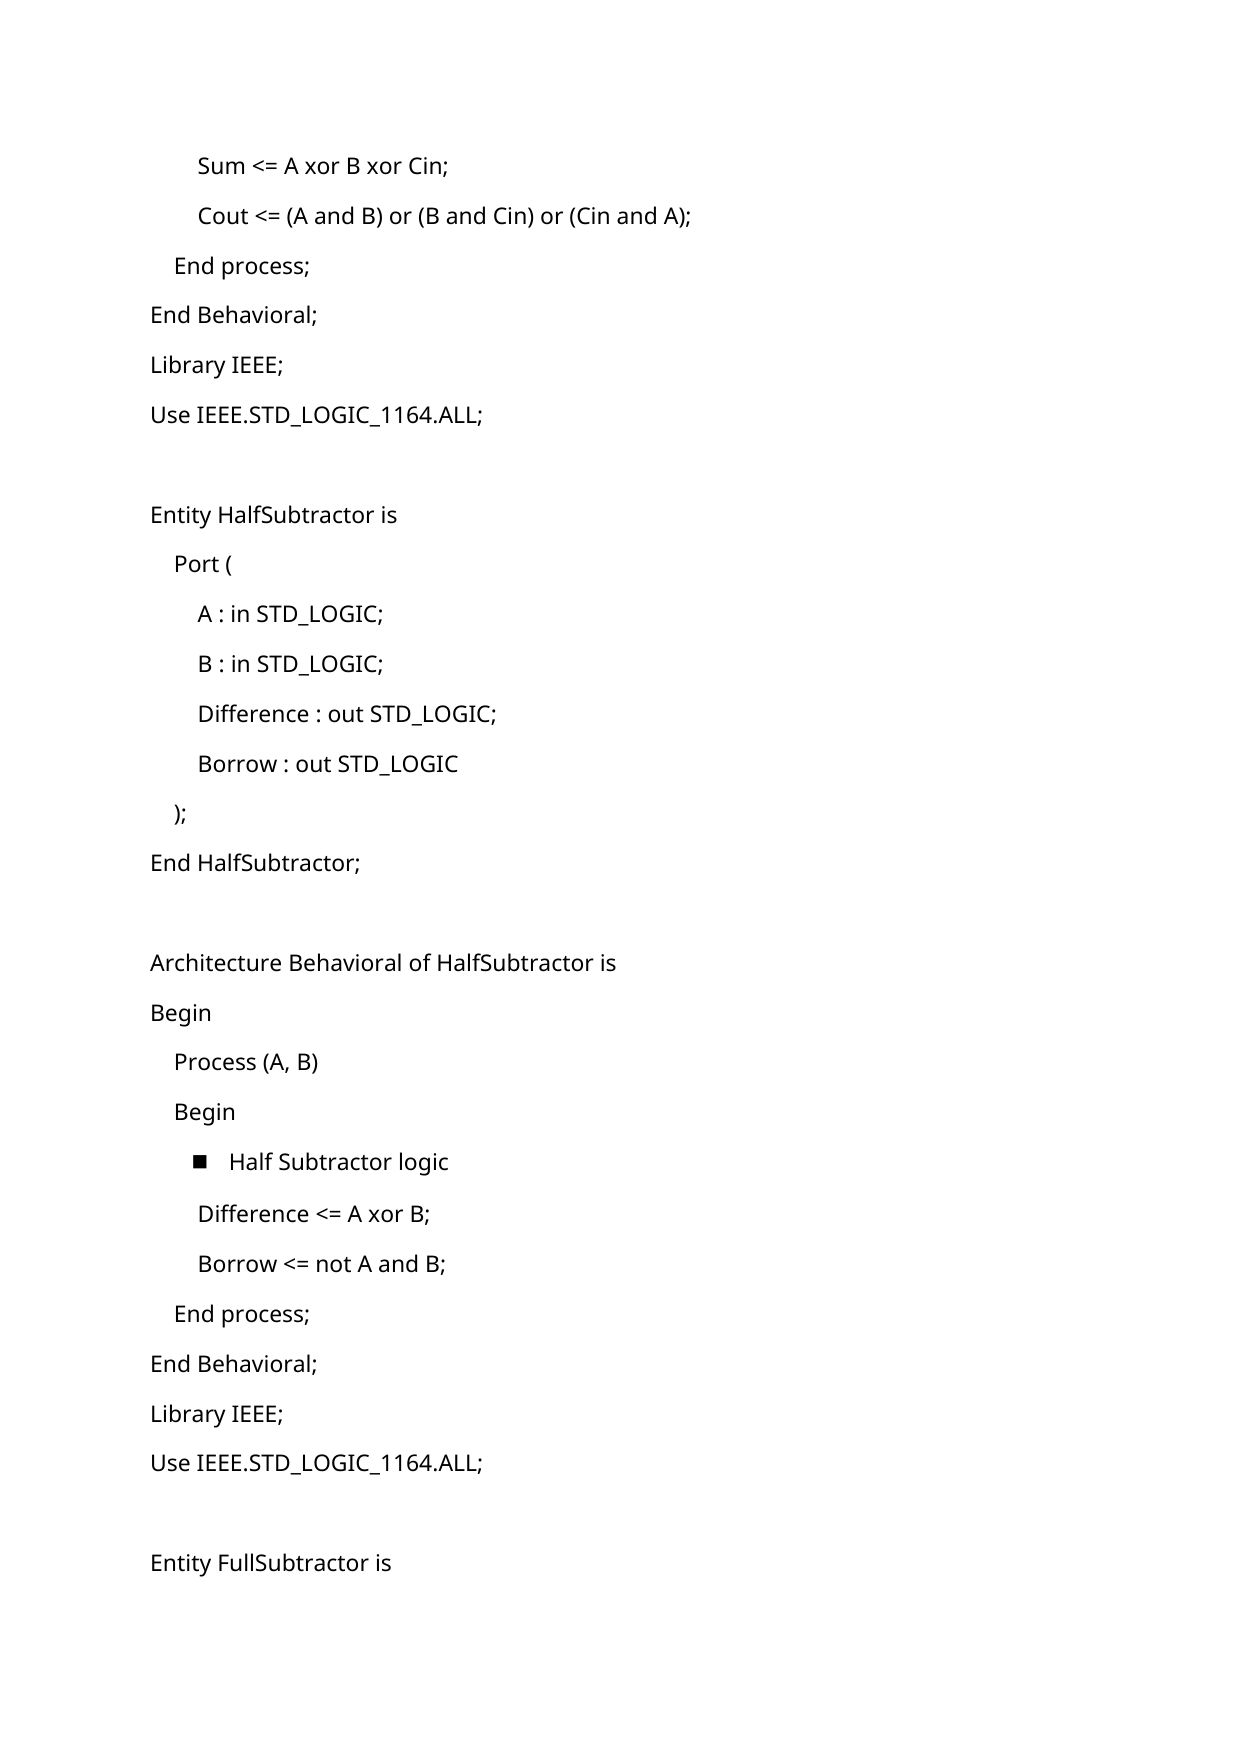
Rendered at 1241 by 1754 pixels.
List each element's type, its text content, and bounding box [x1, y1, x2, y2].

text Library IEEE; [150, 1398, 1090, 1429]
text Architecture Behavioral of HalfSubtractor is [150, 947, 1090, 978]
text Difference : out STD_LOGIC; [150, 698, 1090, 729]
text Sum <= A xor B xor Cin; [150, 150, 1090, 181]
text Difference <= A xor B; [150, 1198, 1090, 1230]
text End HalfSubtractor; [150, 847, 1090, 878]
text Entity FullSubtractor is [150, 1547, 1090, 1578]
text Use IEEE.STD_LOGIC_1164.ALL; [150, 1447, 1090, 1479]
text B : in STD_LOGIC; [150, 648, 1090, 679]
text Begin [150, 1096, 1090, 1127]
text Use IEEE.STD_LOGIC_1164.ALL; [150, 399, 1090, 430]
text Entity HalfSubtractor is [150, 498, 1090, 530]
text Borrow <= not A and B; [150, 1248, 1090, 1279]
text Cout <= (A and B) or (B and Cin) or (Cin and A); [150, 200, 1090, 231]
text End process; [150, 249, 1090, 281]
list Half Subtractor logic [191, 1146, 1090, 1177]
text ); [150, 797, 1090, 828]
text Process (A, B) [150, 1046, 1090, 1077]
text Borrow : out STD_LOGIC [150, 747, 1090, 779]
text End Behavioral; [150, 1348, 1090, 1379]
text Begin [150, 996, 1090, 1028]
text Library IEEE; [150, 349, 1090, 380]
text Port ( [150, 548, 1090, 579]
text End Behavioral; [150, 299, 1090, 331]
text End process; [150, 1298, 1090, 1329]
text A : in STD_LOGIC; [150, 598, 1090, 629]
